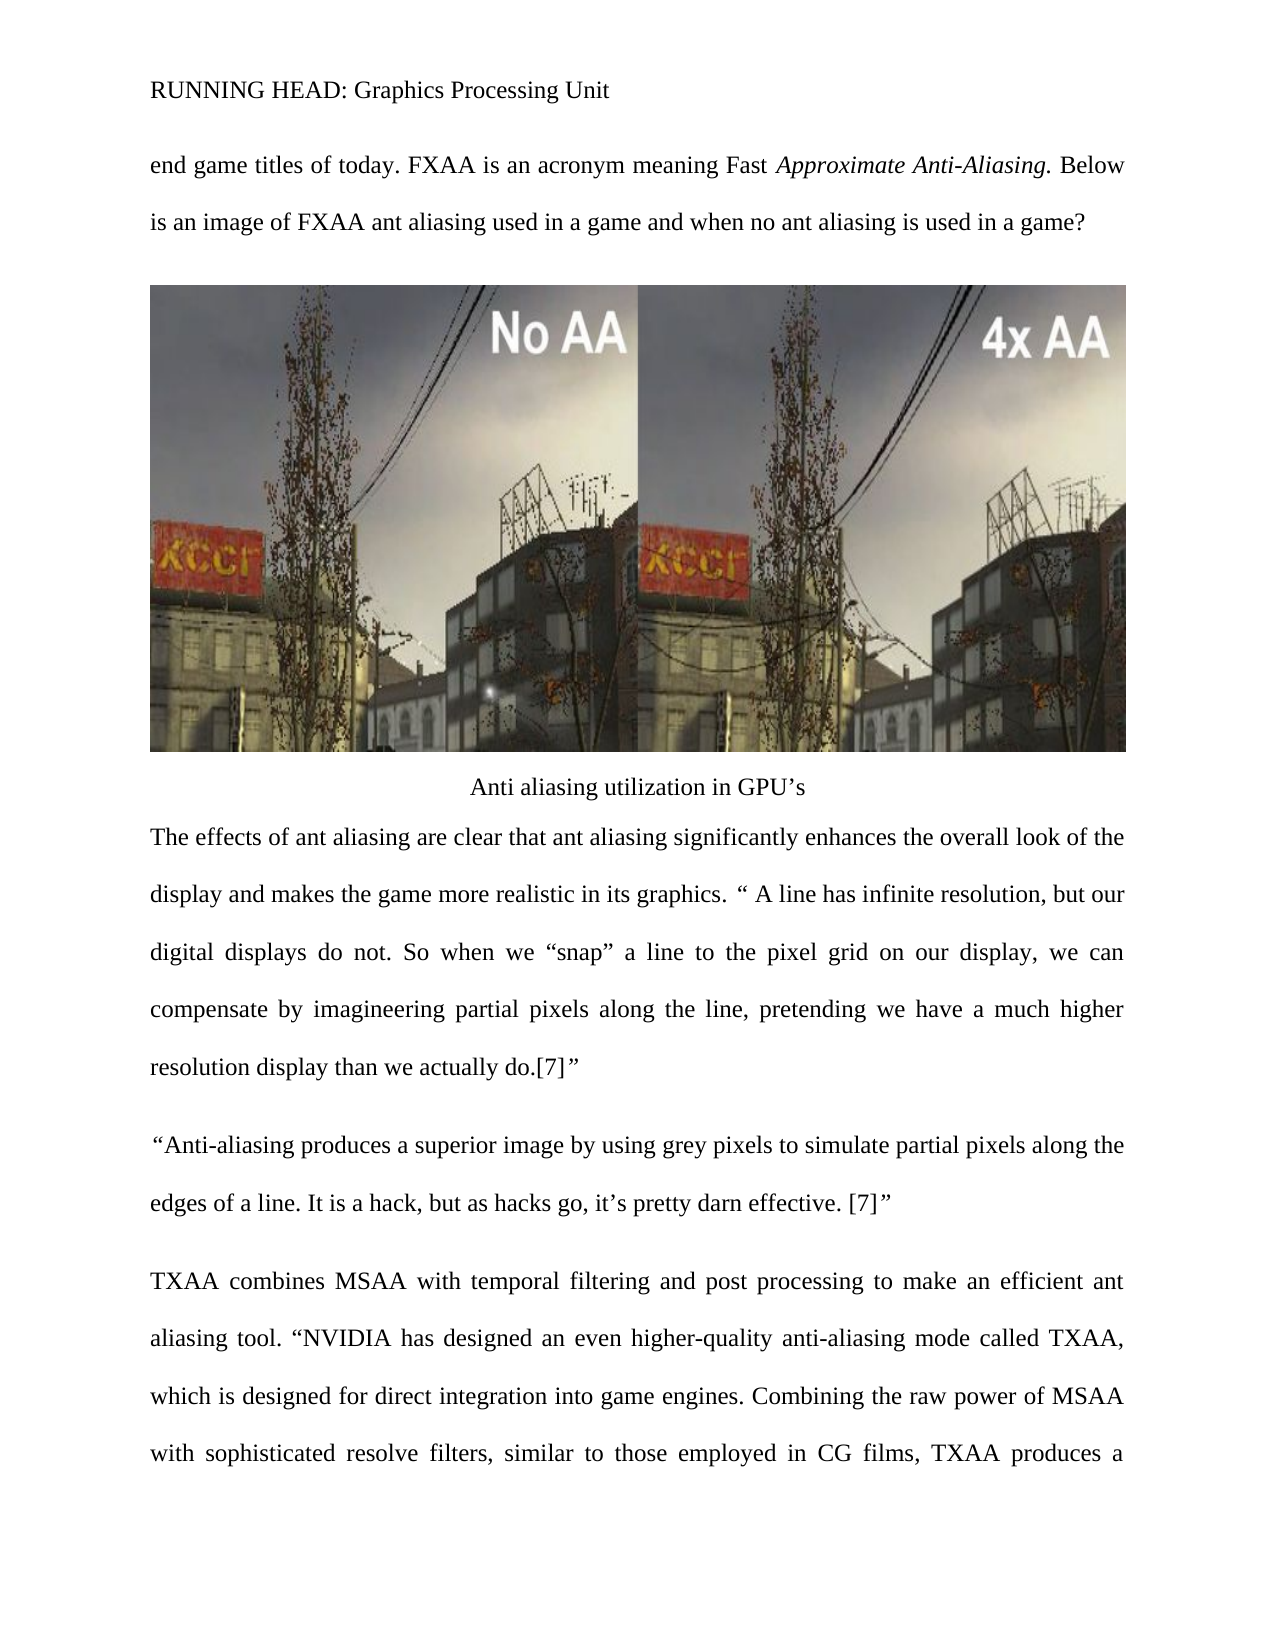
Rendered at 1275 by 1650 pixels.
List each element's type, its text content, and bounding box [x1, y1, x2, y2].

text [150, 150, 1125, 236]
text Anti aliasing utilization in GPU’s [150, 772, 1125, 801]
text The effects of ant aliasing are clear that ant aliasing significantly enhances the overall look of the display and makes the game more realistic in its graphics. “ A line has infinite resolution, but our digital displays do not. So when we “snap” a line to the pixel grid on our display, we can compensate by imagineering partial pixels along the line, pretending we have a much higher resolution display than we actually do.[7]” [150, 822, 1125, 1081]
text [150, 1266, 1125, 1467]
text “Anti-aliasing produces a superior image by using grey pixels to simulate partial pixels along the edges of a line. It is a hack, but as hacks go, it’s pretty darn effective. [7]” [150, 1130, 1125, 1216]
picture [150, 285, 1126, 752]
